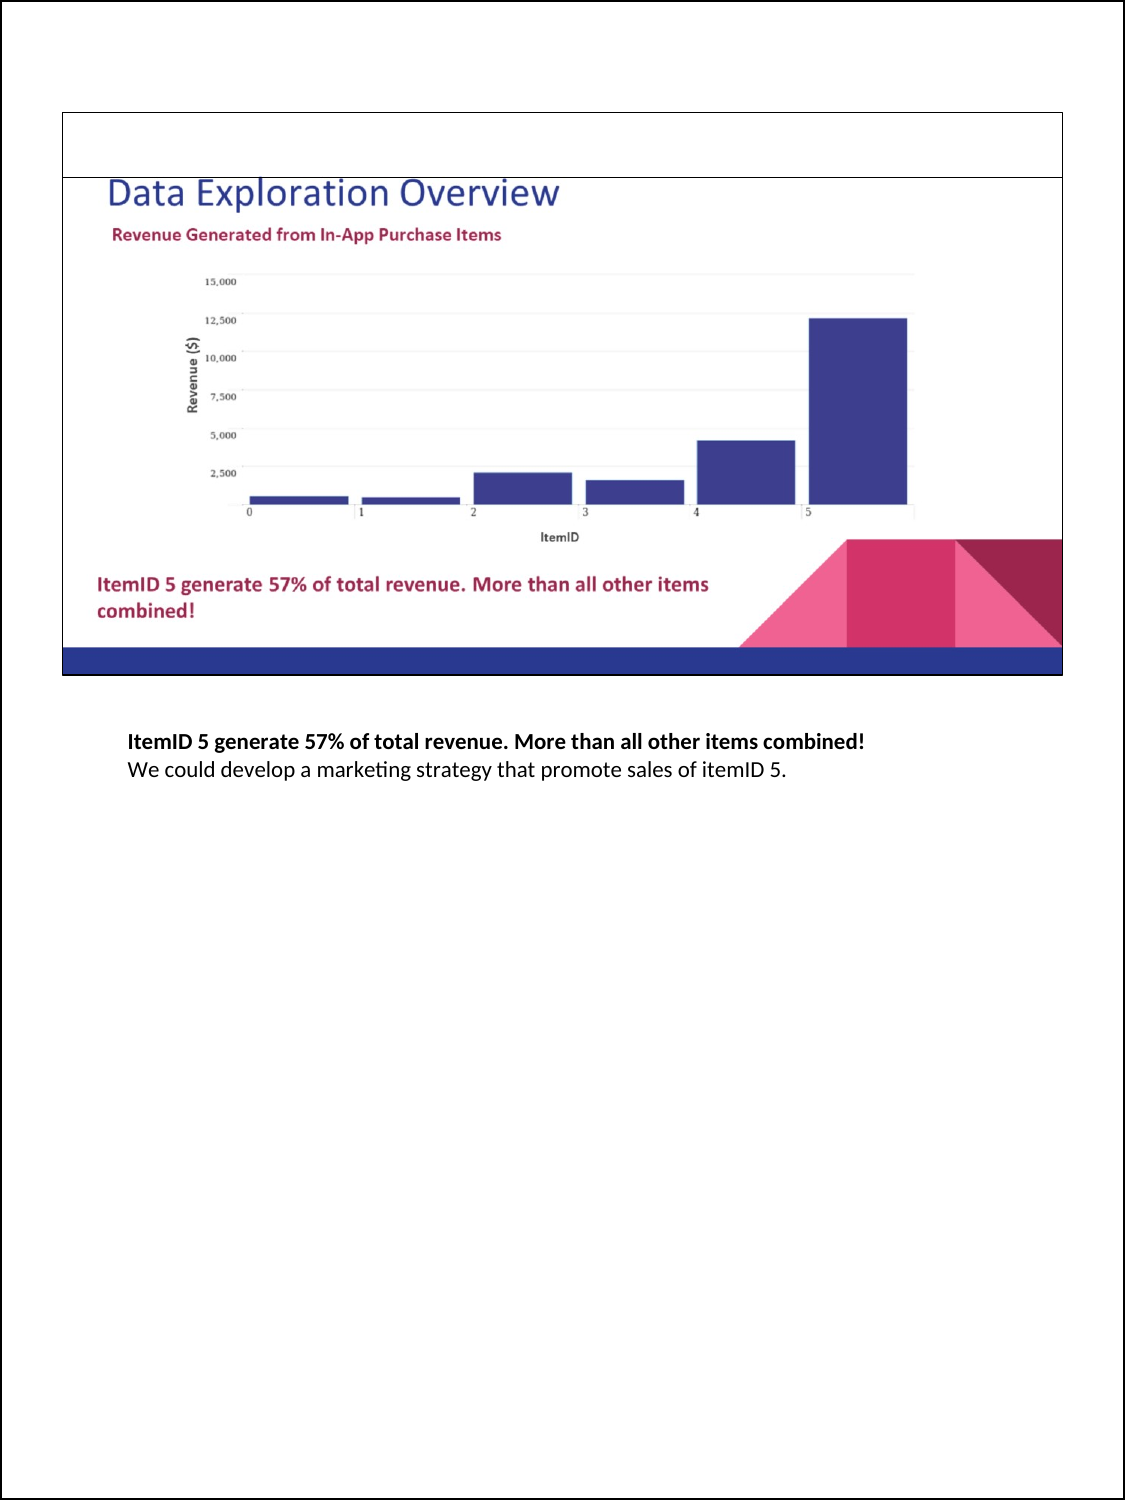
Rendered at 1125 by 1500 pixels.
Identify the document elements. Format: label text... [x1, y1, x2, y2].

subtitle ItemID 5 generate 57% of total revenue. More than all other items combined! [127, 727, 1000, 755]
picture [63, 178, 1062, 674]
text We could develop a marketing strategy that promote sales of itemID 5. [127, 755, 1000, 783]
